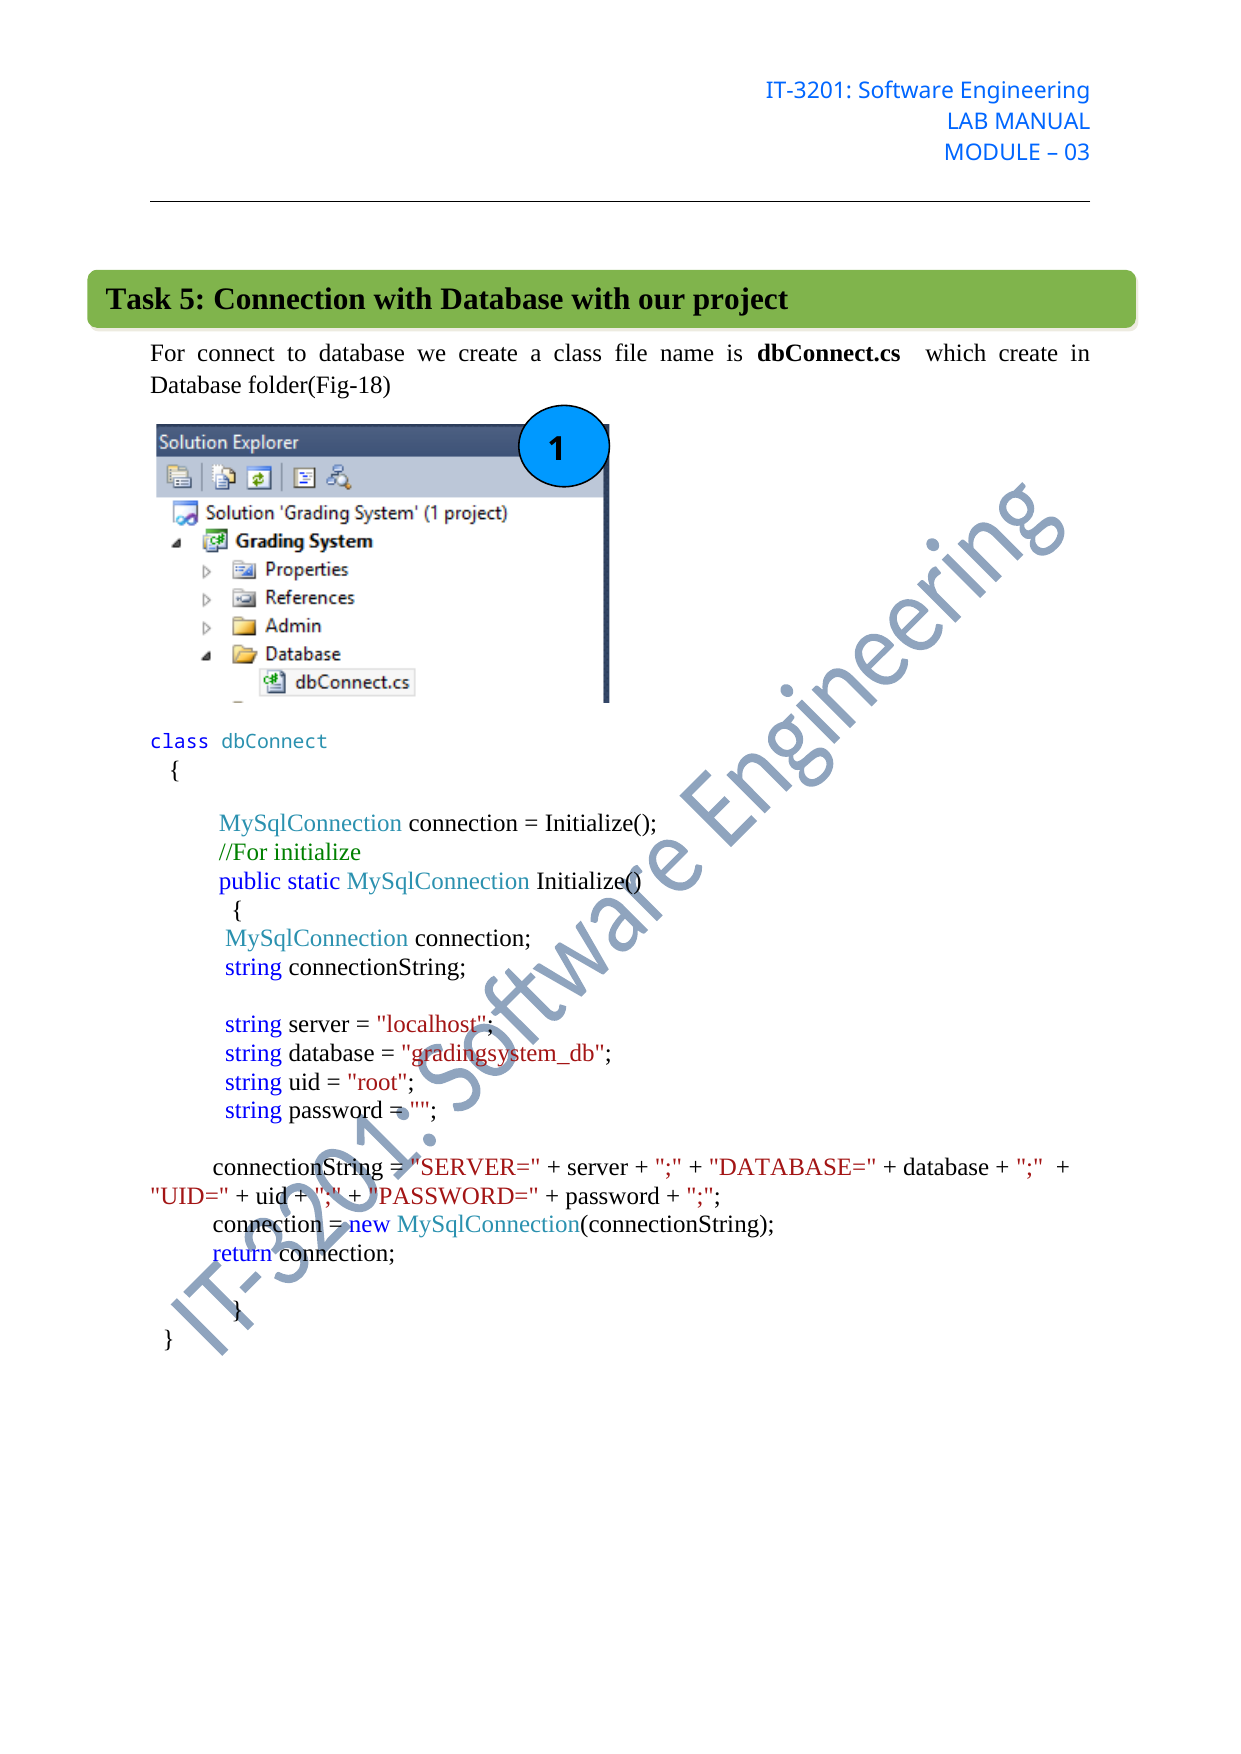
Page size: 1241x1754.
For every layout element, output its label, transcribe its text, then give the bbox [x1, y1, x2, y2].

text string server = "localhost"; [150, 1009, 1090, 1038]
text } [150, 1295, 1090, 1324]
text For connect to database we create a class file name is dbConnect.cs which create in Database folder(Fig-18) [150, 338, 1090, 399]
text { [150, 755, 1090, 783]
text connection = new MySqlConnection(connectionString); [150, 1209, 1090, 1238]
text return connection; [150, 1238, 1090, 1267]
picture [156, 424, 610, 703]
text //For initialize [150, 837, 1090, 866]
text { [150, 895, 1090, 923]
text string password = ""; [150, 1095, 1090, 1124]
picture [604, 424, 610, 436]
text string database = "gradingsystem_db"; [150, 1038, 1090, 1067]
text string connectionString; [150, 952, 1090, 981]
text MySqlConnection connection; [150, 923, 1090, 952]
text MySqlConnection connection = Initialize(); [150, 808, 1090, 837]
text class dbConnect [150, 728, 1090, 755]
text } [150, 1324, 1090, 1353]
text public static MySqlConnection Initialize() [150, 866, 1090, 895]
text connectionString = "SERVER=" + server + ";" + "DATABASE=" + database + ";" + "UID=" + uid + ";" + "PASSWORD=" + password + ";"; [150, 1152, 1090, 1209]
text string uid = "root"; [150, 1067, 1090, 1095]
